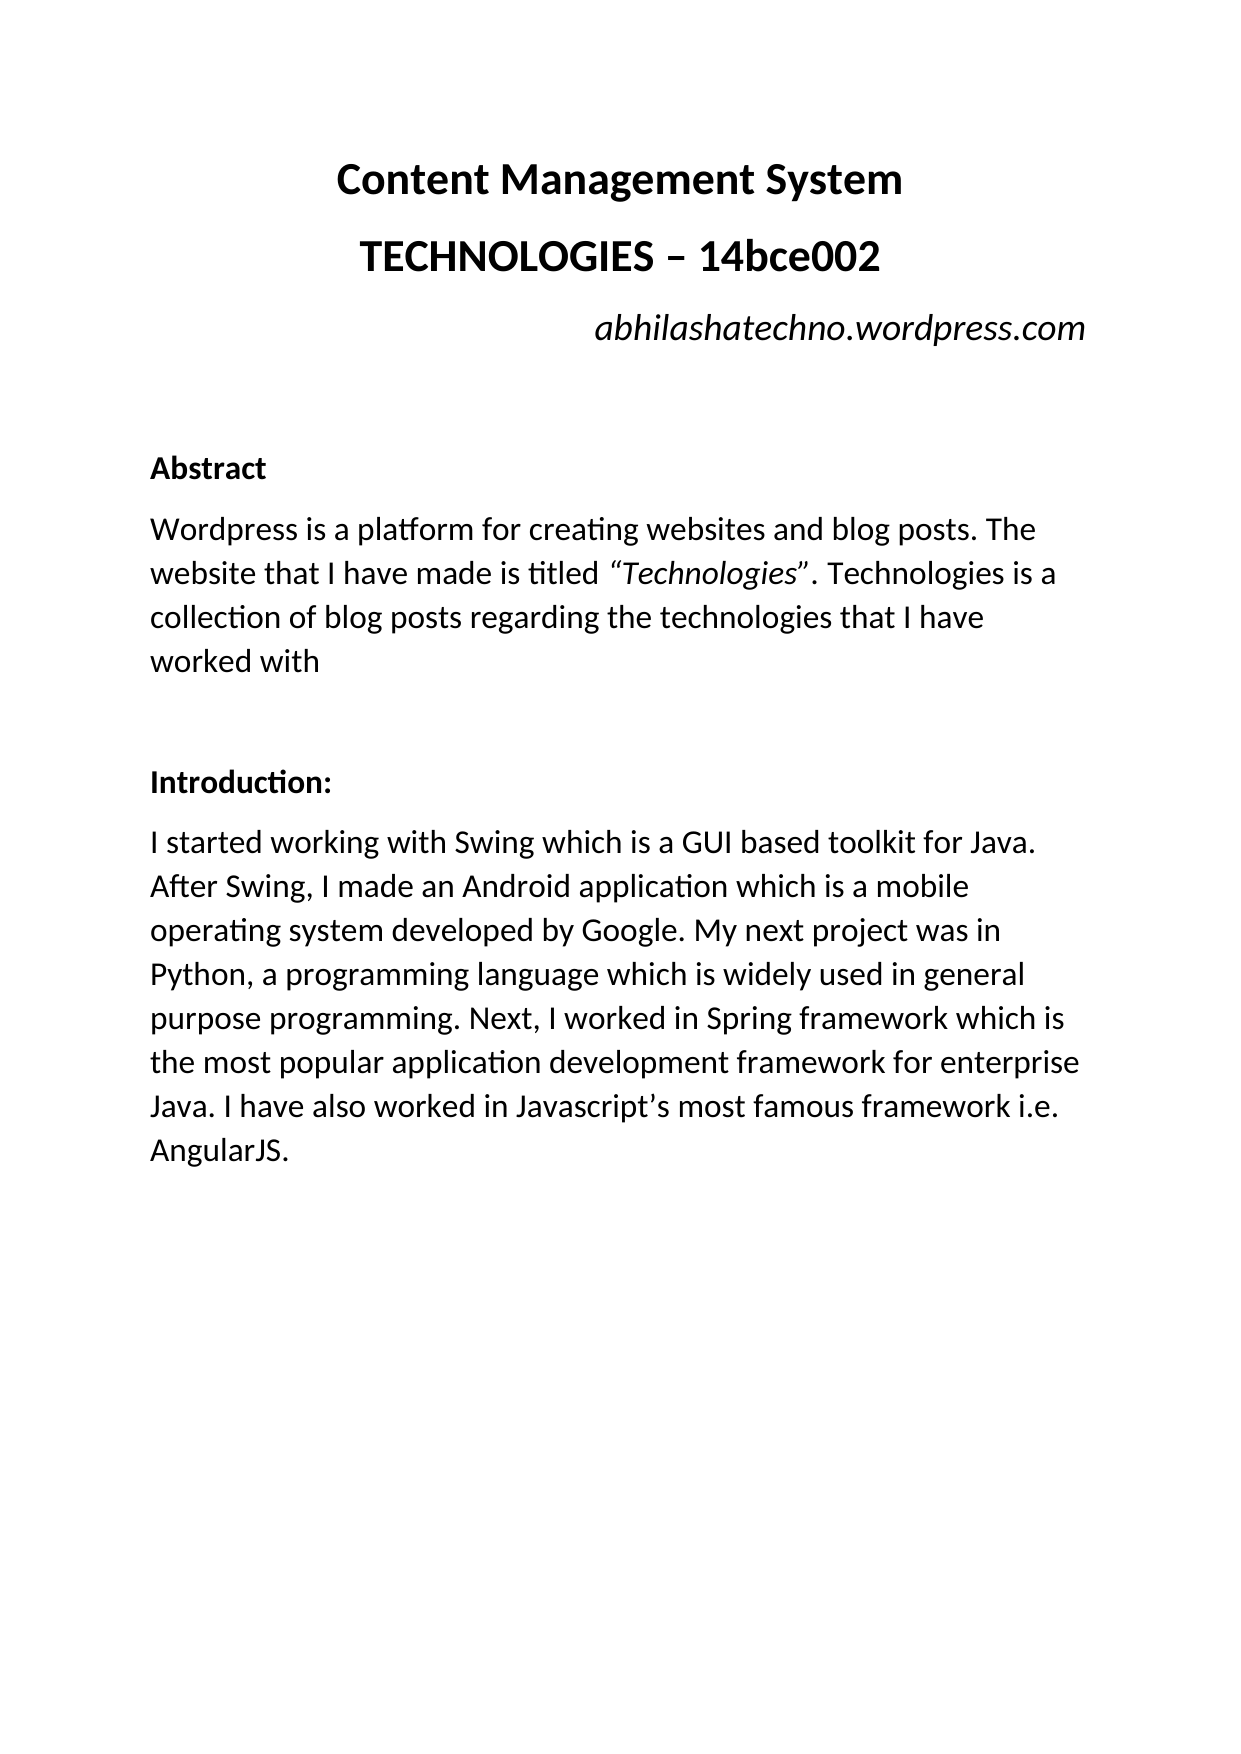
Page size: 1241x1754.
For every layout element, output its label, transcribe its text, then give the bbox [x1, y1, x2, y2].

text Introduction: [150, 761, 1090, 802]
text I started working with Swing which is a GUI based toolkit for Java. After Swing, I made an Android application which is a mobile operating system developed by Google. My next project was in Python, a programming language which is widely used in general purpose programming. Next, I worked in Spring framework which is the most popular application development framework for enterprise Java. I have also worked in Javascript’s most famous framework i.e. AngularJS. [150, 821, 1090, 1170]
text abhilashatechno.wordpress.com [150, 304, 1090, 350]
text Wordpress is a platform for creating websites and blog posts. The website that I have made is titled “Technologies”. Technologies is a collection of blog posts regarding the technologies that I have worked with [150, 508, 1090, 680]
text TECHNOLOGIES – 14bce002 [150, 227, 1090, 283]
text Content Management System [150, 150, 1090, 206]
text Abstract [150, 447, 1090, 488]
